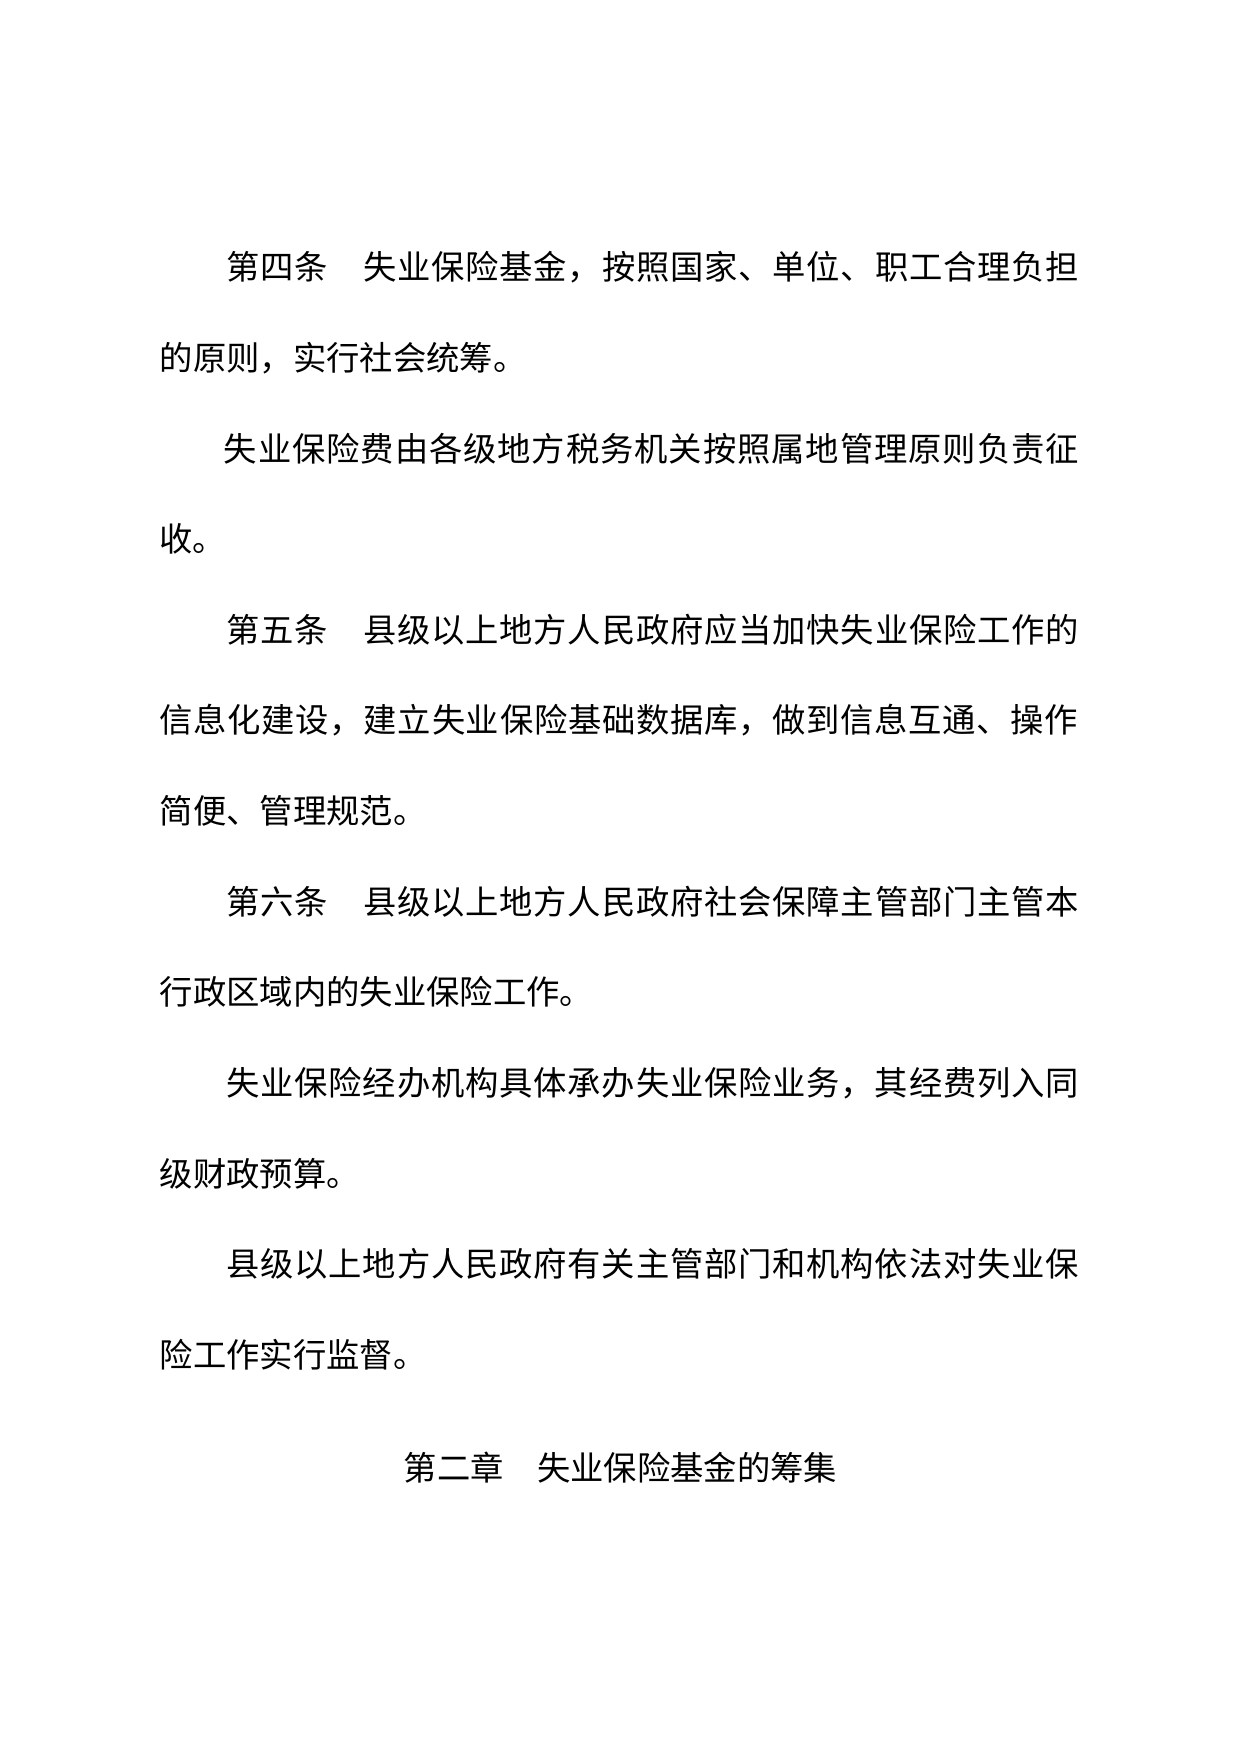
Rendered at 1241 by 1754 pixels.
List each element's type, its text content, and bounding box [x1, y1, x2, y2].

text 第五条 县级以上地方人民政府应当加快失业保险工作的信息化建设，建立失业保险基础数据库，做到信息互通、操作简便、管理规范。 [159, 582, 1081, 854]
text 第六条 县级以上地方人民政府社会保障主管部门主管本行政区域内的失业保险工作。 [159, 854, 1081, 1036]
subtitle 第二章 失业保险基金的筹集 [159, 1420, 1081, 1511]
text 第四条 失业保险基金，按照国家、单位、职工合理负担的原则，实行社会统筹。 [159, 220, 1081, 401]
text 县级以上地方人民政府有关主管部门和机构依法对失业保险工作实行监督。 [159, 1217, 1081, 1398]
text 失业保险费由各级地方税务机关按照属地管理原则负责征收。 [159, 401, 1081, 582]
text 失业保险经办机构具体承办失业保险业务，其经费列入同级财政预算。 [159, 1036, 1081, 1217]
